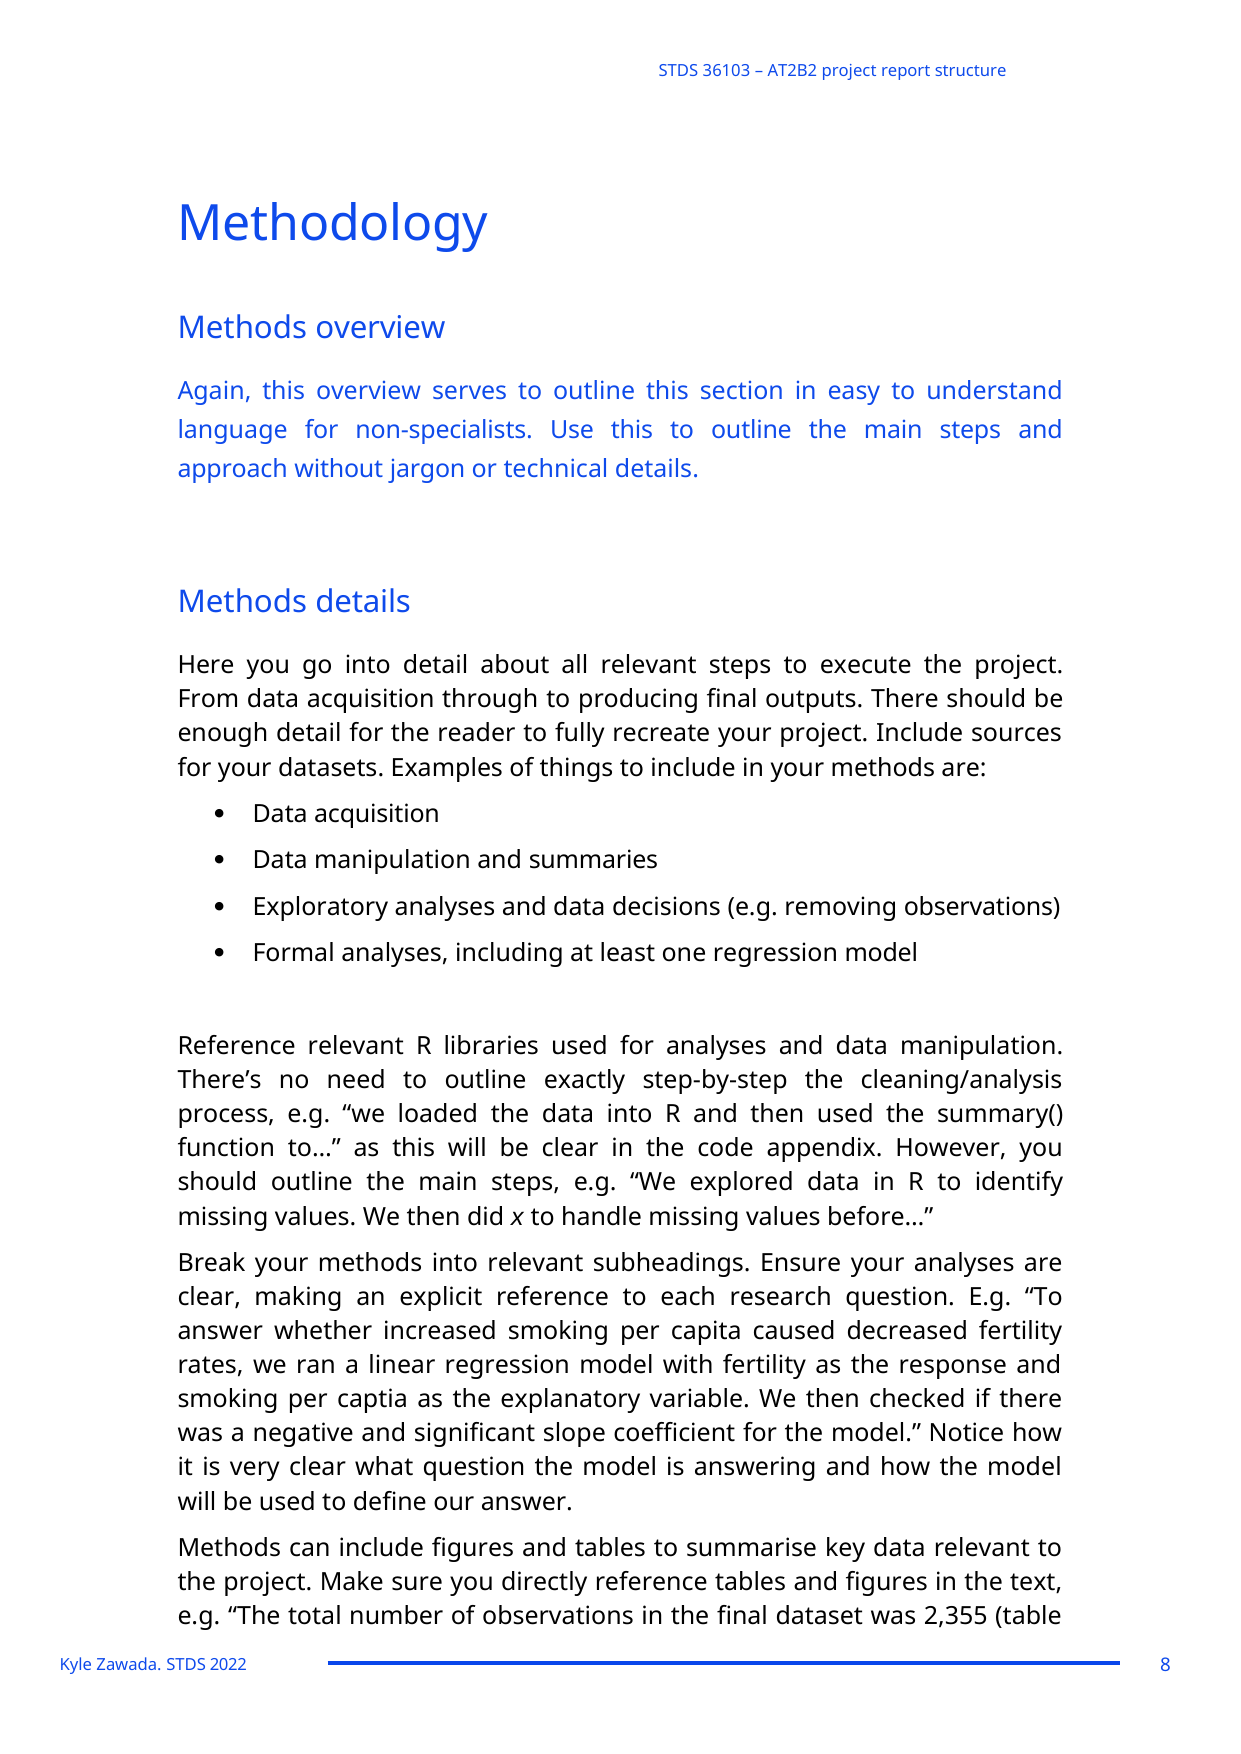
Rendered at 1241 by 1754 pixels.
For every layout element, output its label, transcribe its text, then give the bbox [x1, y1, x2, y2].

list Data acquisition [215, 796, 1182, 830]
text Here you go into detail about all relevant steps to execute the project. From data acquisition through to producing final outputs. There should be enough detail for the reader to fully recreate your project. Include sources for your datasets. Examples of things to include in your methods are: [177, 647, 1063, 783]
subtitle Methods details [177, 579, 1182, 622]
subtitle Methodology [177, 187, 1182, 255]
text Break your methods into relevant subheadings. Ensure your analyses are clear, making an explicit reference to each research question. E.g. “To answer whether increased smoking per capita caused decreased fertility rates, we ran a linear regression model with fertility as the response and smoking per captia as the explanatory variable. We then checked if there was a negative and significant slope coefficient for the model.” Notice how it is very clear what question the model is answering and how the model will be used to define our answer. [177, 1245, 1063, 1517]
list Exploratory analyses and data decisions (e.g. removing observations) [215, 889, 1182, 923]
list Data manipulation and summaries [215, 842, 1182, 876]
list Formal analyses, including at least one regression model [215, 935, 1182, 969]
text Reference relevant R libraries used for analyses and data manipulation. There’s no need to outline exactly step-by-step the cleaning/analysis process, e.g. “we loaded the data into R and then used the summary() function to…” as this will be clear in the code appendix. However, you should outline the main steps, e.g. “We explored data in R to identify missing values. We then did x to handle missing values before…” [177, 1028, 1063, 1232]
subtitle Methods overview [177, 305, 1182, 348]
text Again, this overview serves to outline this section in easy to understand language for non-specialists. Use this to outline the main steps and approach without jargon or technical details. [177, 372, 1063, 485]
